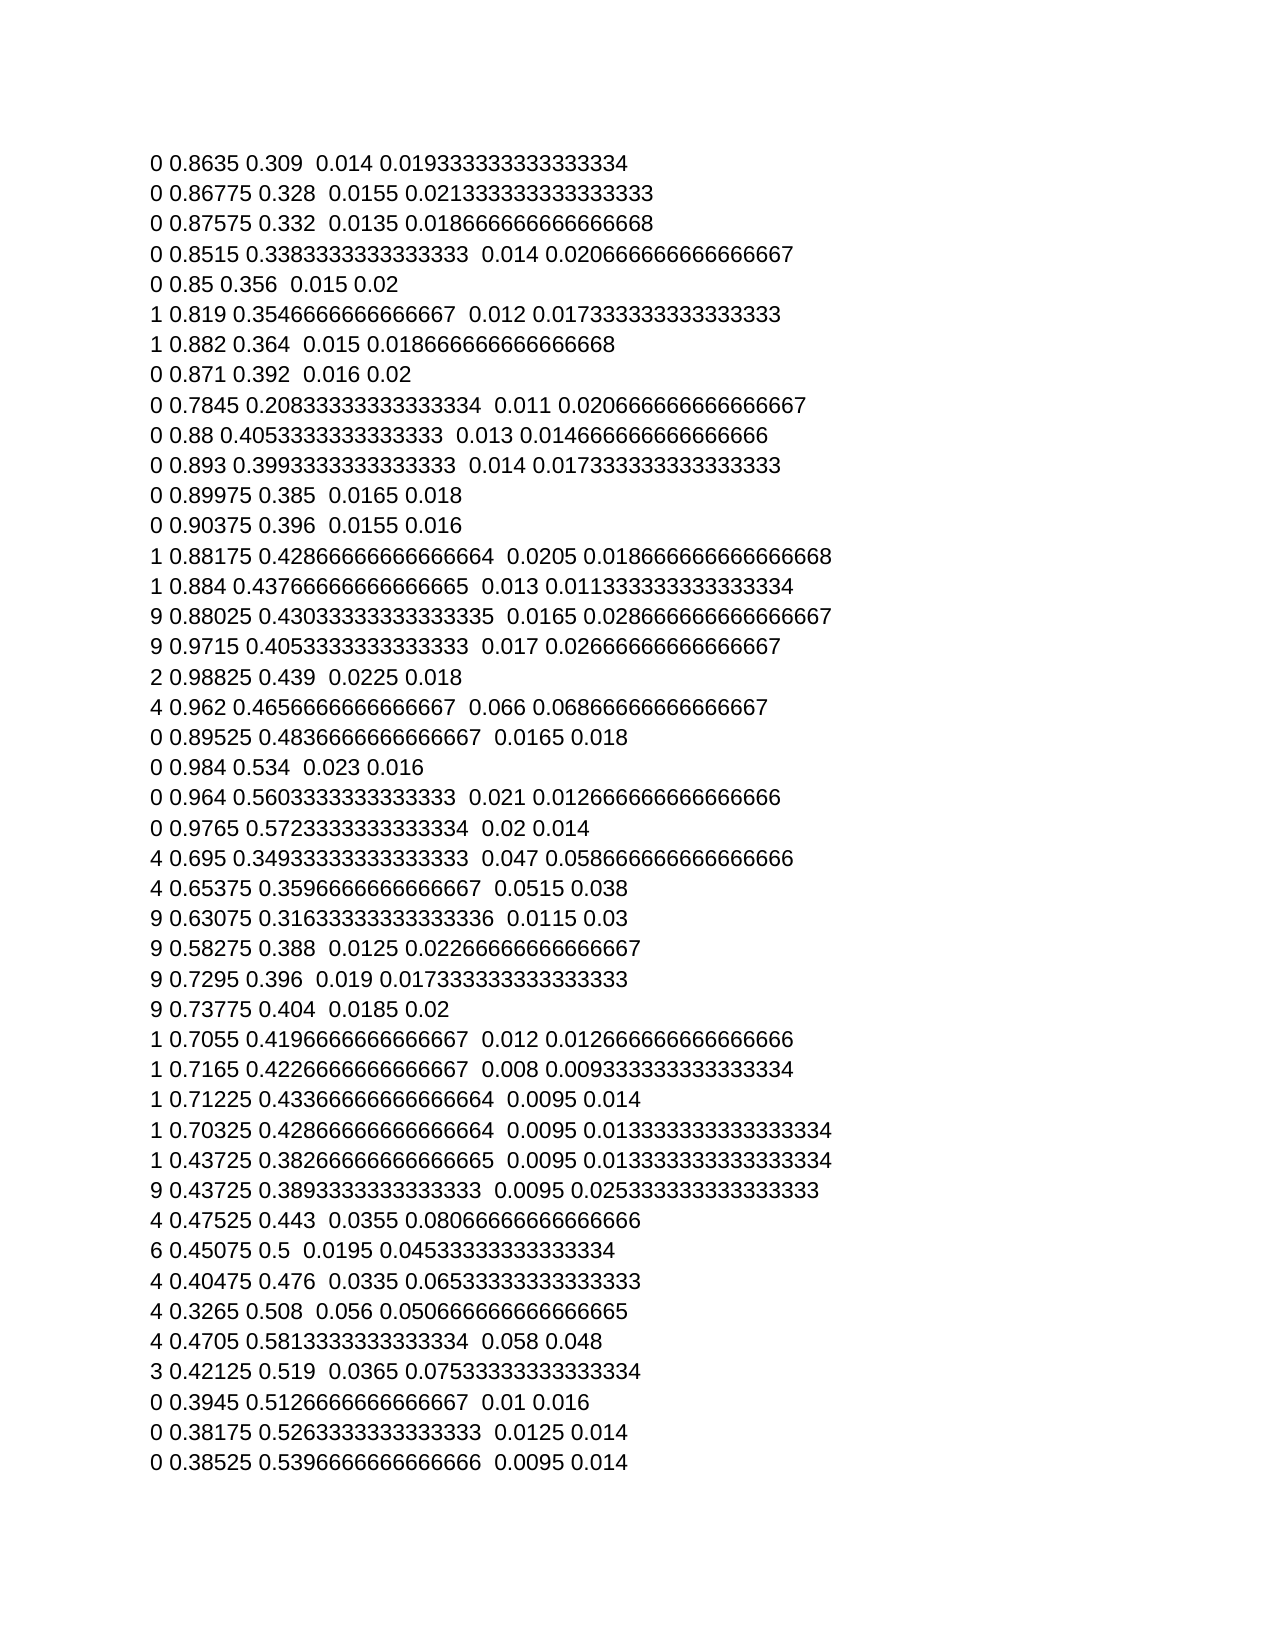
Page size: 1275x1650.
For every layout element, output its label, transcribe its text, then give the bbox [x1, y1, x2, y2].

text 0 0.9765 0.5723333333333334 0.02 0.014 [150, 814, 1125, 841]
text 9 0.63075 0.31633333333333336 0.0115 0.03 [150, 905, 1125, 932]
text 0 0.964 0.5603333333333333 0.021 0.012666666666666666 [150, 784, 1125, 811]
text 0 0.8635 0.309 0.014 0.019333333333333334 [150, 150, 1125, 176]
text 0 0.38175 0.5263333333333333 0.0125 0.014 [150, 1419, 1125, 1445]
text 9 0.9715 0.4053333333333333 0.017 0.02666666666666667 [150, 633, 1125, 660]
text 4 0.962 0.4656666666666667 0.066 0.06866666666666667 [150, 694, 1125, 720]
text 0 0.893 0.3993333333333333 0.014 0.017333333333333333 [150, 452, 1125, 478]
text 0 0.86775 0.328 0.0155 0.021333333333333333 [150, 180, 1125, 207]
text 4 0.40475 0.476 0.0335 0.06533333333333333 [150, 1268, 1125, 1294]
text 3 0.42125 0.519 0.0365 0.07533333333333334 [150, 1358, 1125, 1385]
text 9 0.7295 0.396 0.019 0.017333333333333333 [150, 966, 1125, 992]
text 6 0.45075 0.5 0.0195 0.04533333333333334 [150, 1237, 1125, 1264]
text 9 0.58275 0.388 0.0125 0.02266666666666667 [150, 935, 1125, 962]
text 9 0.73775 0.404 0.0185 0.02 [150, 996, 1125, 1022]
text 4 0.65375 0.3596666666666667 0.0515 0.038 [150, 875, 1125, 901]
text 0 0.7845 0.20833333333333334 0.011 0.020666666666666667 [150, 392, 1125, 418]
text 0 0.8515 0.3383333333333333 0.014 0.020666666666666667 [150, 241, 1125, 267]
text 0 0.871 0.392 0.016 0.02 [150, 361, 1125, 388]
text 1 0.88175 0.42866666666666664 0.0205 0.018666666666666668 [150, 543, 1125, 569]
text 0 0.984 0.534 0.023 0.016 [150, 754, 1125, 781]
text 9 0.88025 0.43033333333333335 0.0165 0.028666666666666667 [150, 603, 1125, 629]
text 1 0.70325 0.42866666666666664 0.0095 0.013333333333333334 [150, 1117, 1125, 1143]
text 0 0.87575 0.332 0.0135 0.018666666666666668 [150, 210, 1125, 237]
text 1 0.7165 0.4226666666666667 0.008 0.009333333333333334 [150, 1056, 1125, 1083]
text 0 0.89525 0.4836666666666667 0.0165 0.018 [150, 724, 1125, 750]
text 4 0.695 0.34933333333333333 0.047 0.058666666666666666 [150, 845, 1125, 871]
text 9 0.43725 0.3893333333333333 0.0095 0.025333333333333333 [150, 1177, 1125, 1203]
text 2 0.98825 0.439 0.0225 0.018 [150, 663, 1125, 690]
text 0 0.90375 0.396 0.0155 0.016 [150, 512, 1125, 539]
text 0 0.89975 0.385 0.0165 0.018 [150, 482, 1125, 509]
text 1 0.71225 0.43366666666666664 0.0095 0.014 [150, 1086, 1125, 1113]
text 1 0.7055 0.4196666666666667 0.012 0.012666666666666666 [150, 1026, 1125, 1052]
text 0 0.38525 0.5396666666666666 0.0095 0.014 [150, 1449, 1125, 1475]
text 1 0.819 0.3546666666666667 0.012 0.017333333333333333 [150, 301, 1125, 327]
text 1 0.43725 0.38266666666666665 0.0095 0.013333333333333334 [150, 1147, 1125, 1173]
text 0 0.85 0.356 0.015 0.02 [150, 271, 1125, 297]
text 0 0.88 0.4053333333333333 0.013 0.014666666666666666 [150, 422, 1125, 448]
text 0 0.3945 0.5126666666666667 0.01 0.016 [150, 1388, 1125, 1415]
text 4 0.47525 0.443 0.0355 0.08066666666666666 [150, 1207, 1125, 1234]
text 1 0.882 0.364 0.015 0.018666666666666668 [150, 331, 1125, 358]
text 1 0.884 0.43766666666666665 0.013 0.011333333333333334 [150, 573, 1125, 599]
text 4 0.3265 0.508 0.056 0.050666666666666665 [150, 1298, 1125, 1324]
text 4 0.4705 0.5813333333333334 0.058 0.048 [150, 1328, 1125, 1354]
